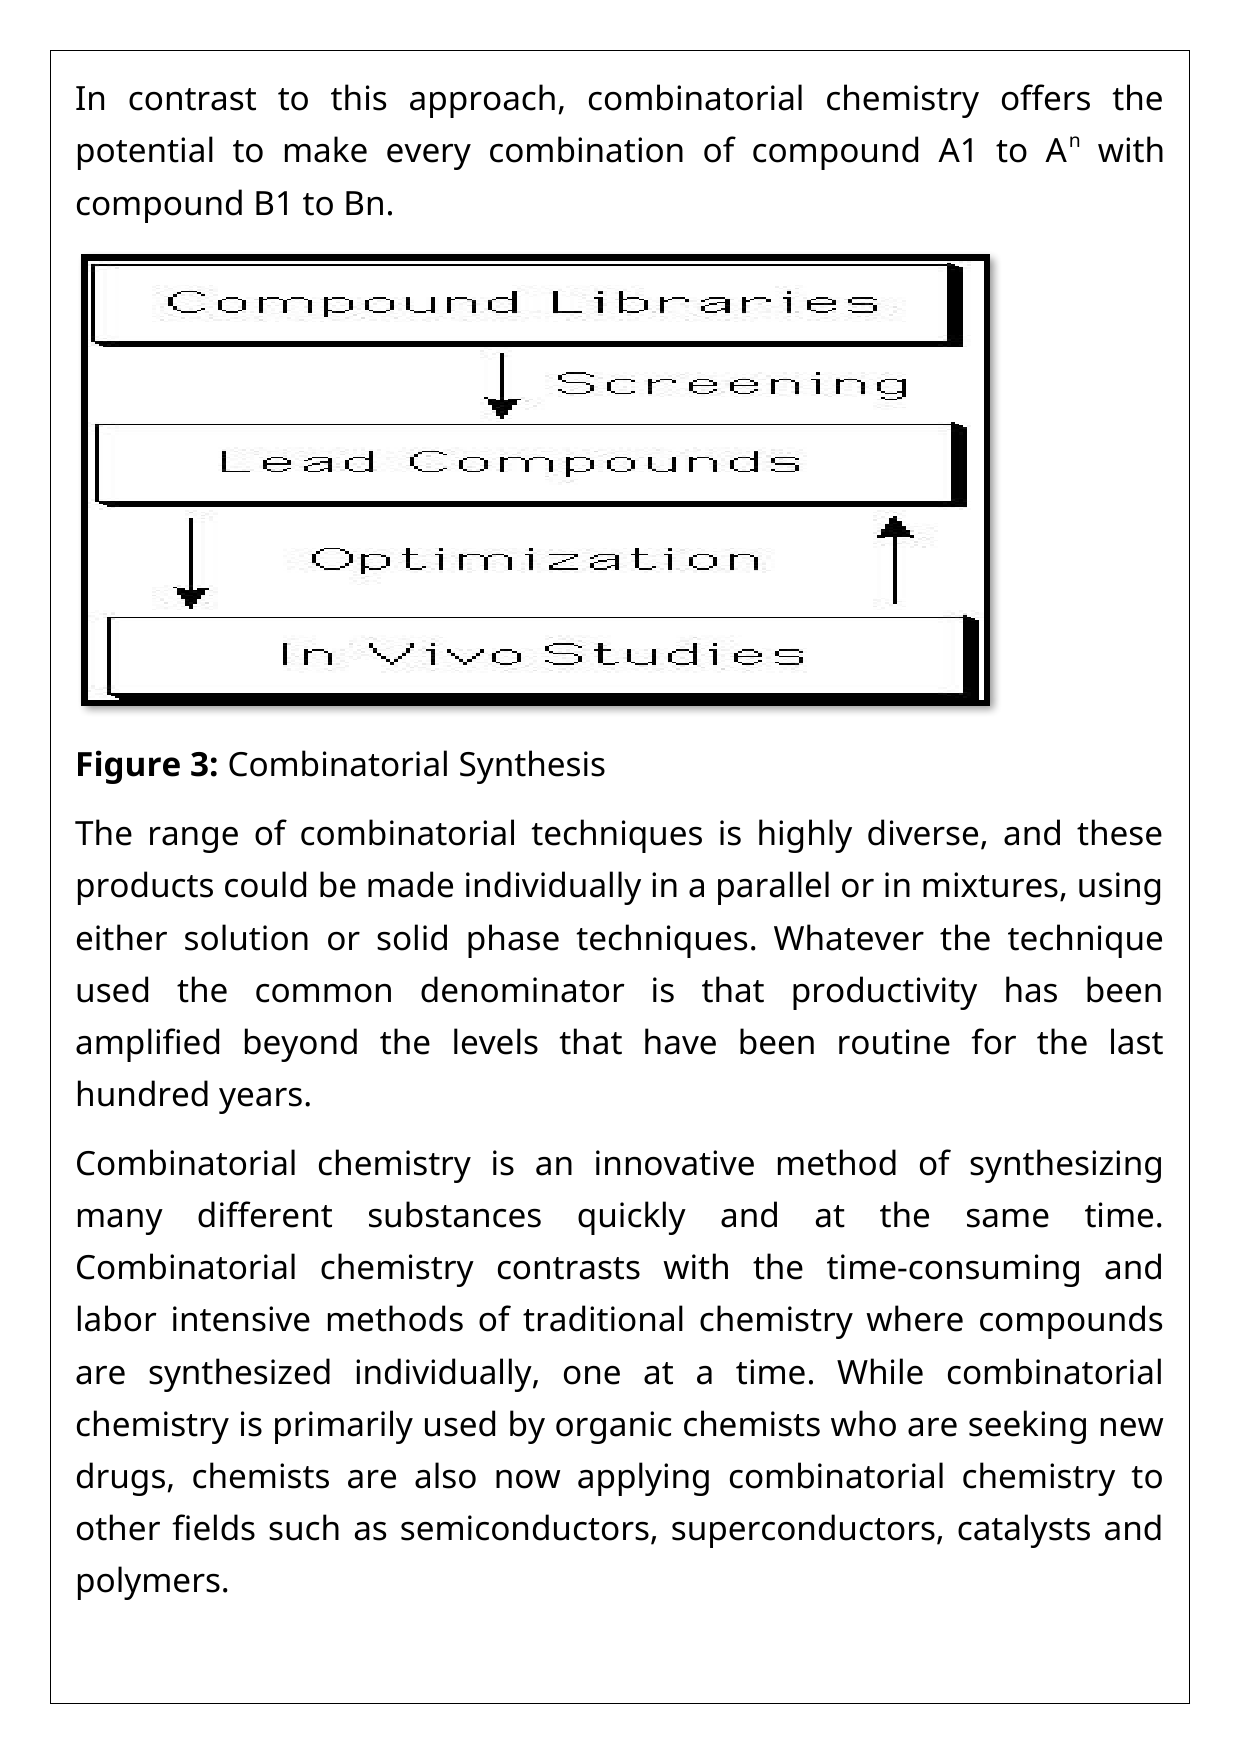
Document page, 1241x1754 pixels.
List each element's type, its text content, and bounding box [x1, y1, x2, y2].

text In contrast to this approach, combinatorial chemistry offers the potential to make every combination of compound A1 to An with compound B1 to Bn. [75, 75, 1165, 225]
text Figure 3: Combinatorial Synthesis [75, 741, 1165, 786]
picture [88, 261, 984, 700]
text The range of combinatorial techniques is highly diverse, and these products could be made individually in a parallel or in mixtures, using either solution or solid phase techniques. Whatever the technique used the common denominator is that productivity has been amplified beyond the levels that have been routine for the last hundred years. [75, 810, 1165, 1116]
text Combinatorial chemistry is an innovative method of synthesizing many different substances quickly and at the same time. Combinatorial chemistry contrasts with the time-consuming and labor intensive methods of traditional chemistry where compounds are synthesized individually, one at a time. While combinatorial chemistry is primarily used by organic chemists who are seeking new drugs, chemists are also now applying combinatorial chemistry to other fields such as semiconductors, superconductors, catalysts and polymers. [75, 1140, 1165, 1603]
